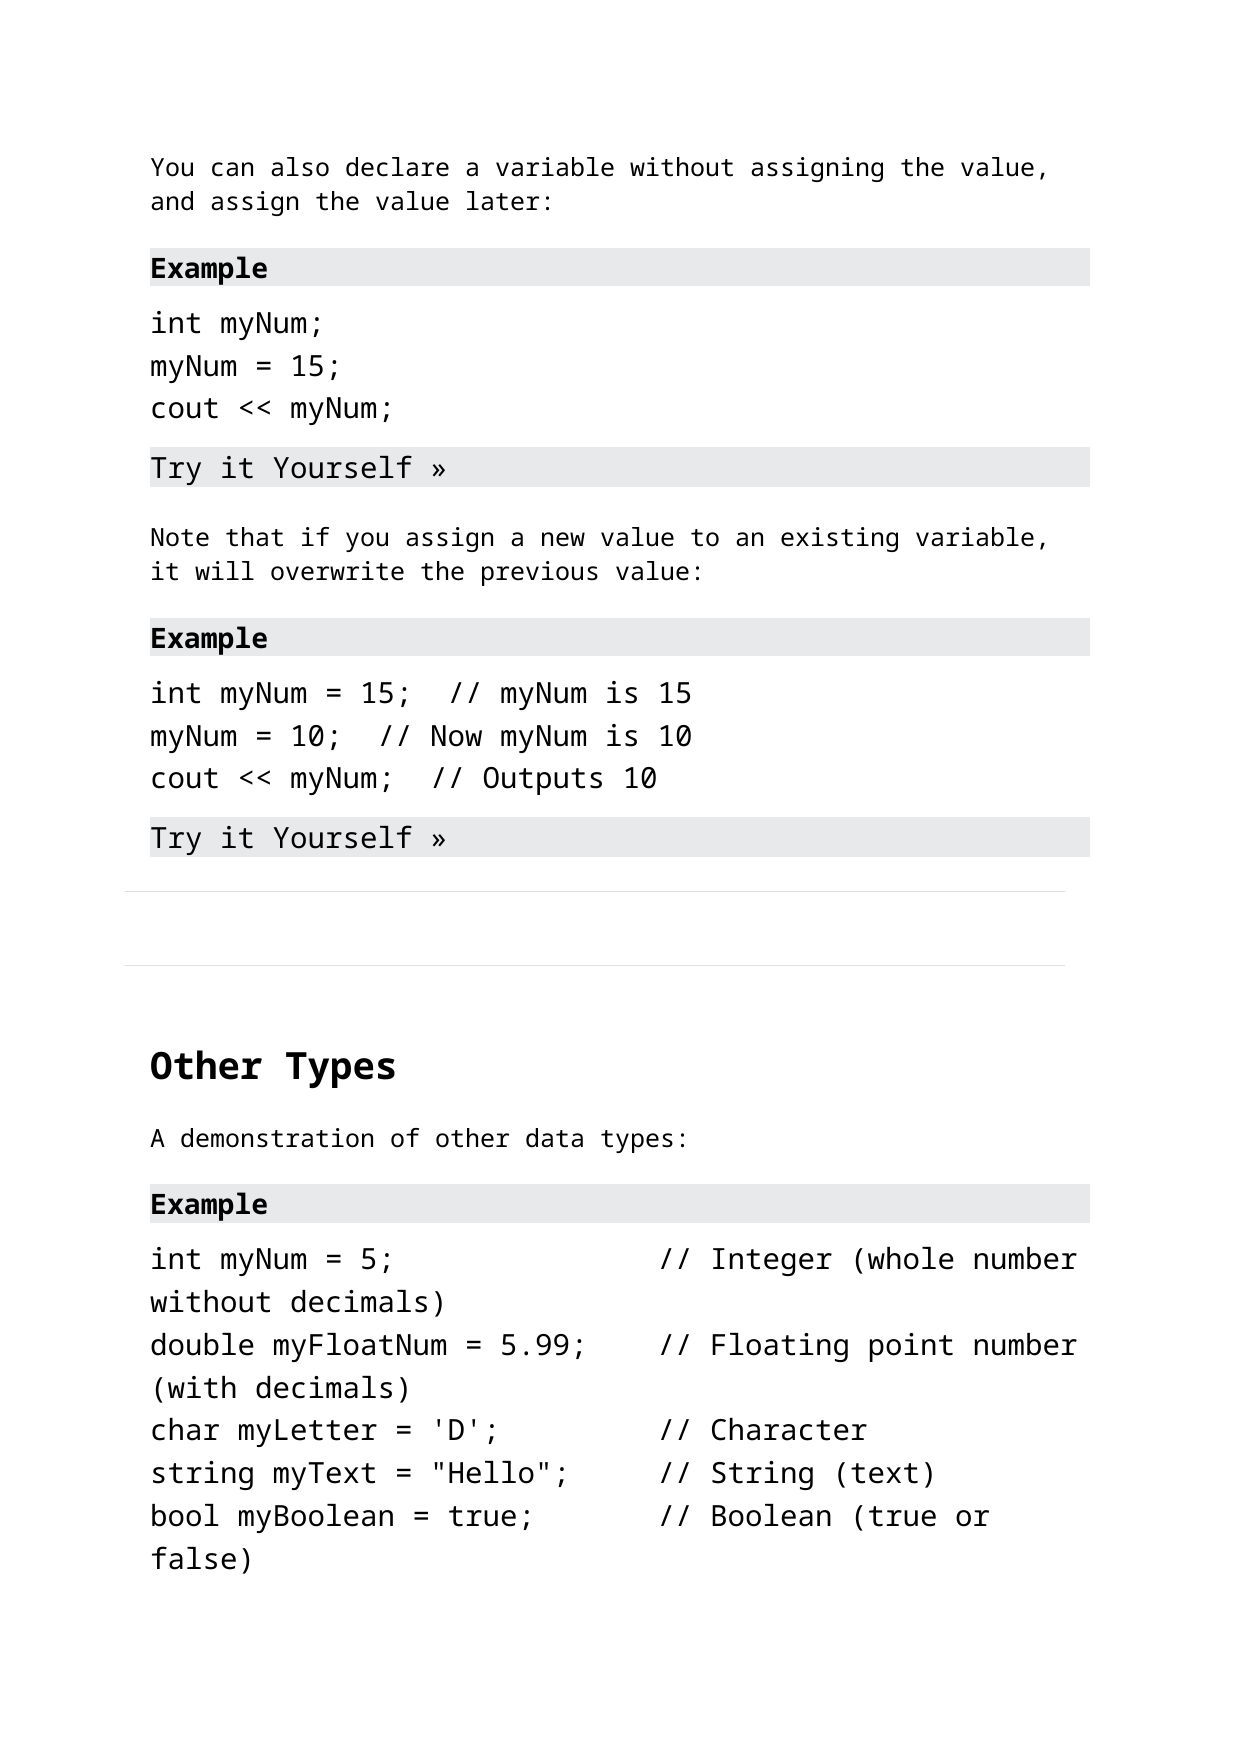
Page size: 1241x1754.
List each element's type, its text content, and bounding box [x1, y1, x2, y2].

text You can also declare a variable without assigning the value, and assign the value later: [150, 150, 1090, 218]
text int myNum; myNum = 15; cout << myNum; [150, 302, 1090, 427]
text Try it Yourself » [150, 817, 1090, 857]
subtitle Example [150, 1184, 1090, 1223]
subtitle Other Types [150, 1039, 1090, 1090]
text int myNum = 5; // Integer (whole number without decimals) double myFloatNum = 5.99; // Floating point number (with decimals) char myLetter = 'D'; // Character string myText = "Hello"; // String (text) bool myBoolean = true; // Boolean (true or false) [150, 1238, 1090, 1578]
text Note that if you assign a new value to an existing variable, it will overwrite the previous value: [150, 520, 1090, 588]
text A demonstration of other data types: [150, 1120, 1090, 1154]
subtitle Example [150, 618, 1090, 656]
text int myNum = 15; // myNum is 15 myNum = 10; // Now myNum is 10 cout << myNum; // Outputs 10 [150, 672, 1090, 797]
subtitle Example [150, 248, 1090, 286]
text Try it Yourself » [150, 447, 1090, 487]
